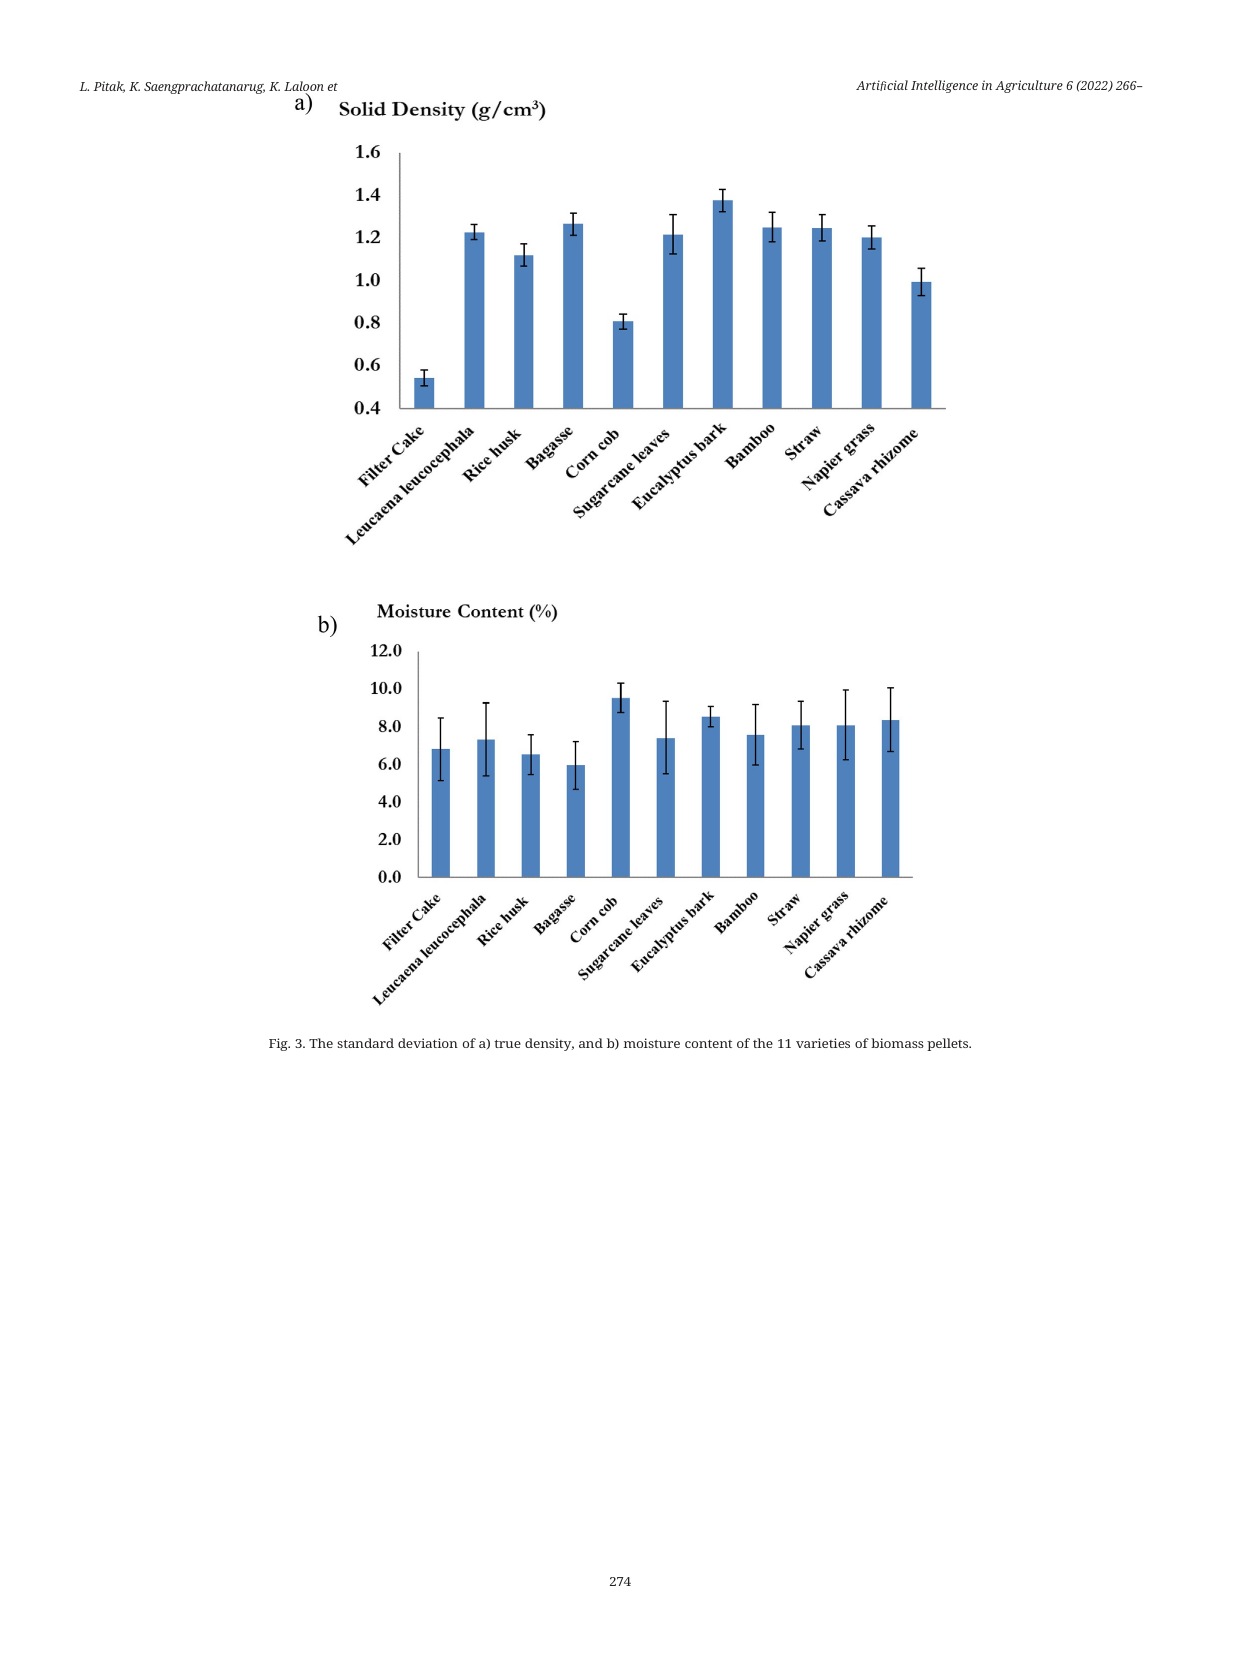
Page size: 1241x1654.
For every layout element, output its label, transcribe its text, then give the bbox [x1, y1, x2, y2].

text Fig. 3. The standard deviation of a) true density, and b) moisture content of the 11 varieties of biomass pellets. [62, 1035, 1178, 1052]
picture [293, 91, 947, 1008]
